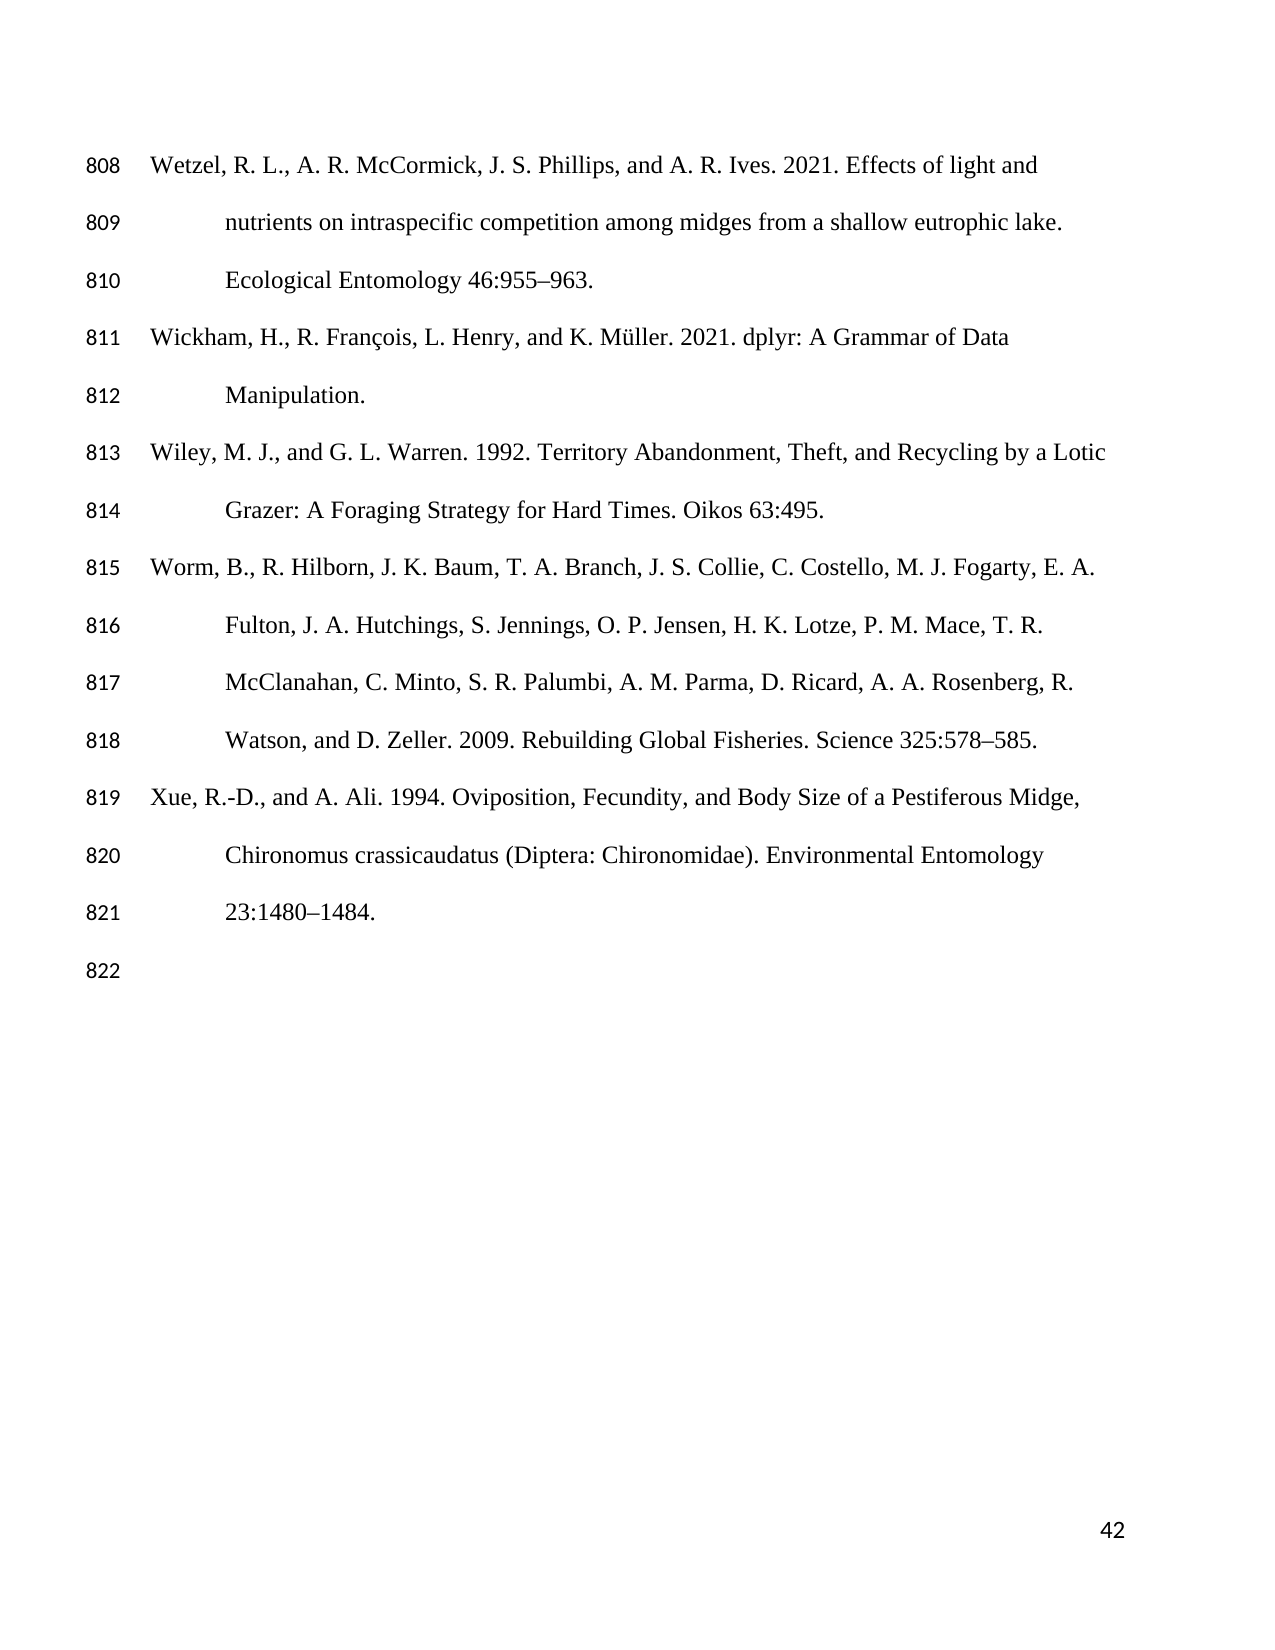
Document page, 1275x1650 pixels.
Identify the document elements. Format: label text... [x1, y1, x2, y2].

text Wiley, M. J., and G. L. Warren. 1992. Territory Abandonment, Theft, and Recycling by a Lotic Grazer: A Foraging Strategy for Hard Times. Oikos 63:495. [150, 437, 1125, 524]
text Worm, B., R. Hilborn, J. K. Baum, T. A. Branch, J. S. Collie, C. Costello, M. J. Fogarty, E. A. Fulton, J. A. Hutchings, S. Jennings, O. P. Jensen, H. K. Lotze, P. M. Mace, T. R. McClanahan, C. Minto, S. R. Palumbi, A. M. Parma, D. Ricard, A. A. Rosenberg, R. Watson, and D. Zeller. 2009. Rebuilding Global Fisheries. Science 325:578–585. [150, 552, 1125, 754]
text Xue, R.-D., and A. Ali. 1994. Oviposition, Fecundity, and Body Size of a Pestiferous Midge, Chironomus crassicaudatus (Diptera: Chironomidae). Environmental Entomology 23:1480–1484. [150, 782, 1125, 926]
text Wetzel, R. L., A. R. McCormick, J. S. Phillips, and A. R. Ives. 2021. Effects of light and nutrients on intraspecific competition among midges from a shallow eutrophic lake. Ecological Entomology 46:955–963. [150, 150, 1125, 294]
text Wickham, H., R. François, L. Henry, and K. Müller. 2021. dplyr: A Grammar of Data Manipulation. [150, 322, 1125, 409]
